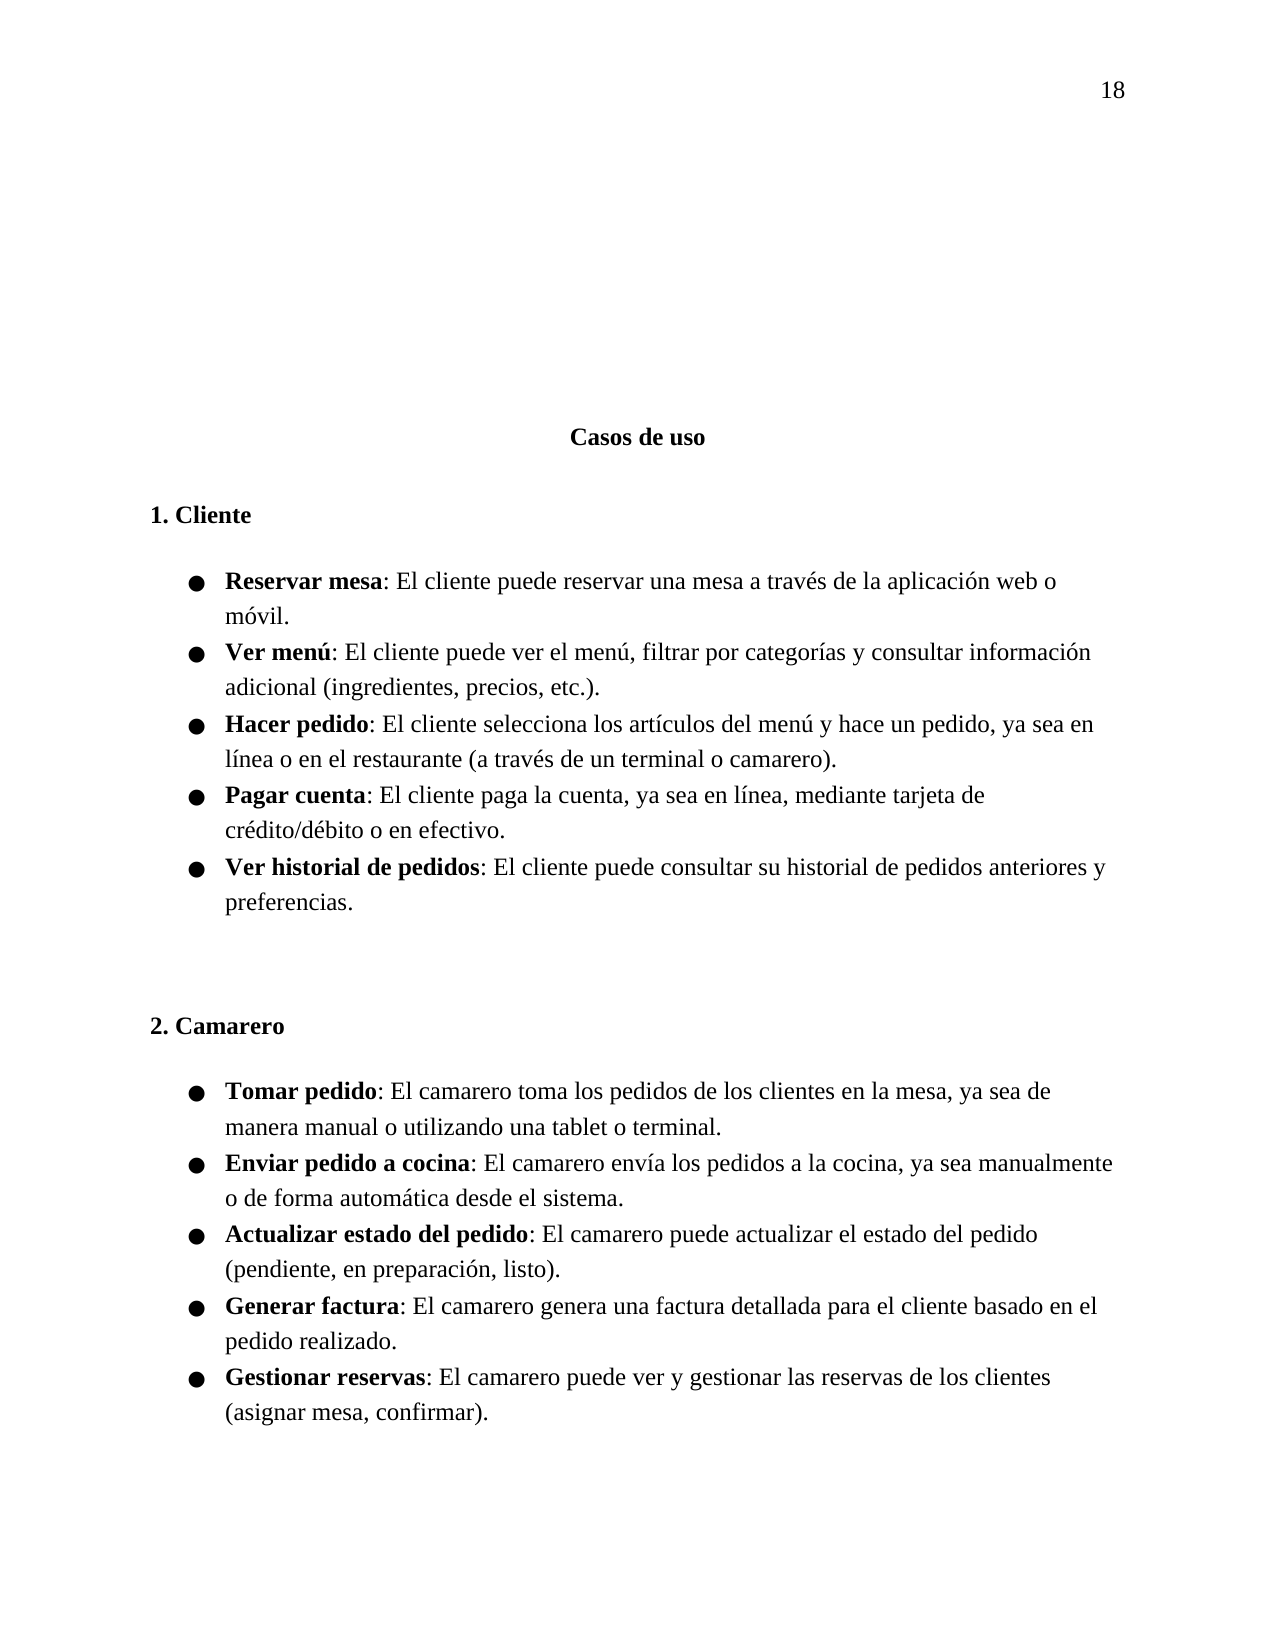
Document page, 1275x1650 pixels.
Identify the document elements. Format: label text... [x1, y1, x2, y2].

list Actualizar estado del pedido: El camarero puede actualizar el estado del pedido (pendiente, en preparación, listo). [187, 1212, 1125, 1283]
text 2. Camarero [150, 1011, 1125, 1040]
list Enviar pedido a cocina: El camarero envía los pedidos a la cocina, ya sea manualmente o de forma automática desde el sistema. [187, 1140, 1125, 1212]
list Tomar pedido: El camarero toma los pedidos de los clientes en la mesa, ya sea de manera manual o utilizando una tablet o terminal. [187, 1069, 1125, 1140]
text 1. Cliente [150, 500, 1125, 529]
list Ver historial de pedidos: El cliente puede consultar su historial de pedidos anteriores y preferencias. [187, 844, 1125, 916]
list Ver menú: El cliente puede ver el menú, filtrar por categorías y consultar información adicional (ingredientes, precios, etc.). [187, 630, 1125, 701]
list Gestionar reservas: El camarero puede ver y gestionar las reservas de los clientes (asignar mesa, confirmar). [187, 1355, 1125, 1426]
list Generar factura: El camarero genera una factura detallada para el cliente basado en el pedido realizado. [187, 1283, 1125, 1355]
list Hacer pedido: El cliente selecciona los artículos del menú y hace un pedido, ya sea en línea o en el restaurante (a través de un terminal o camarero). [187, 701, 1125, 773]
list Pagar cuenta: El cliente paga la cuenta, ya sea en línea, mediante tarjeta de crédito/débito o en efectivo. [187, 773, 1125, 844]
list Reservar mesa: El cliente puede reservar una mesa a través de la aplicación web o móvil. [187, 558, 1125, 630]
subtitle Casos de uso [150, 422, 1125, 450]
